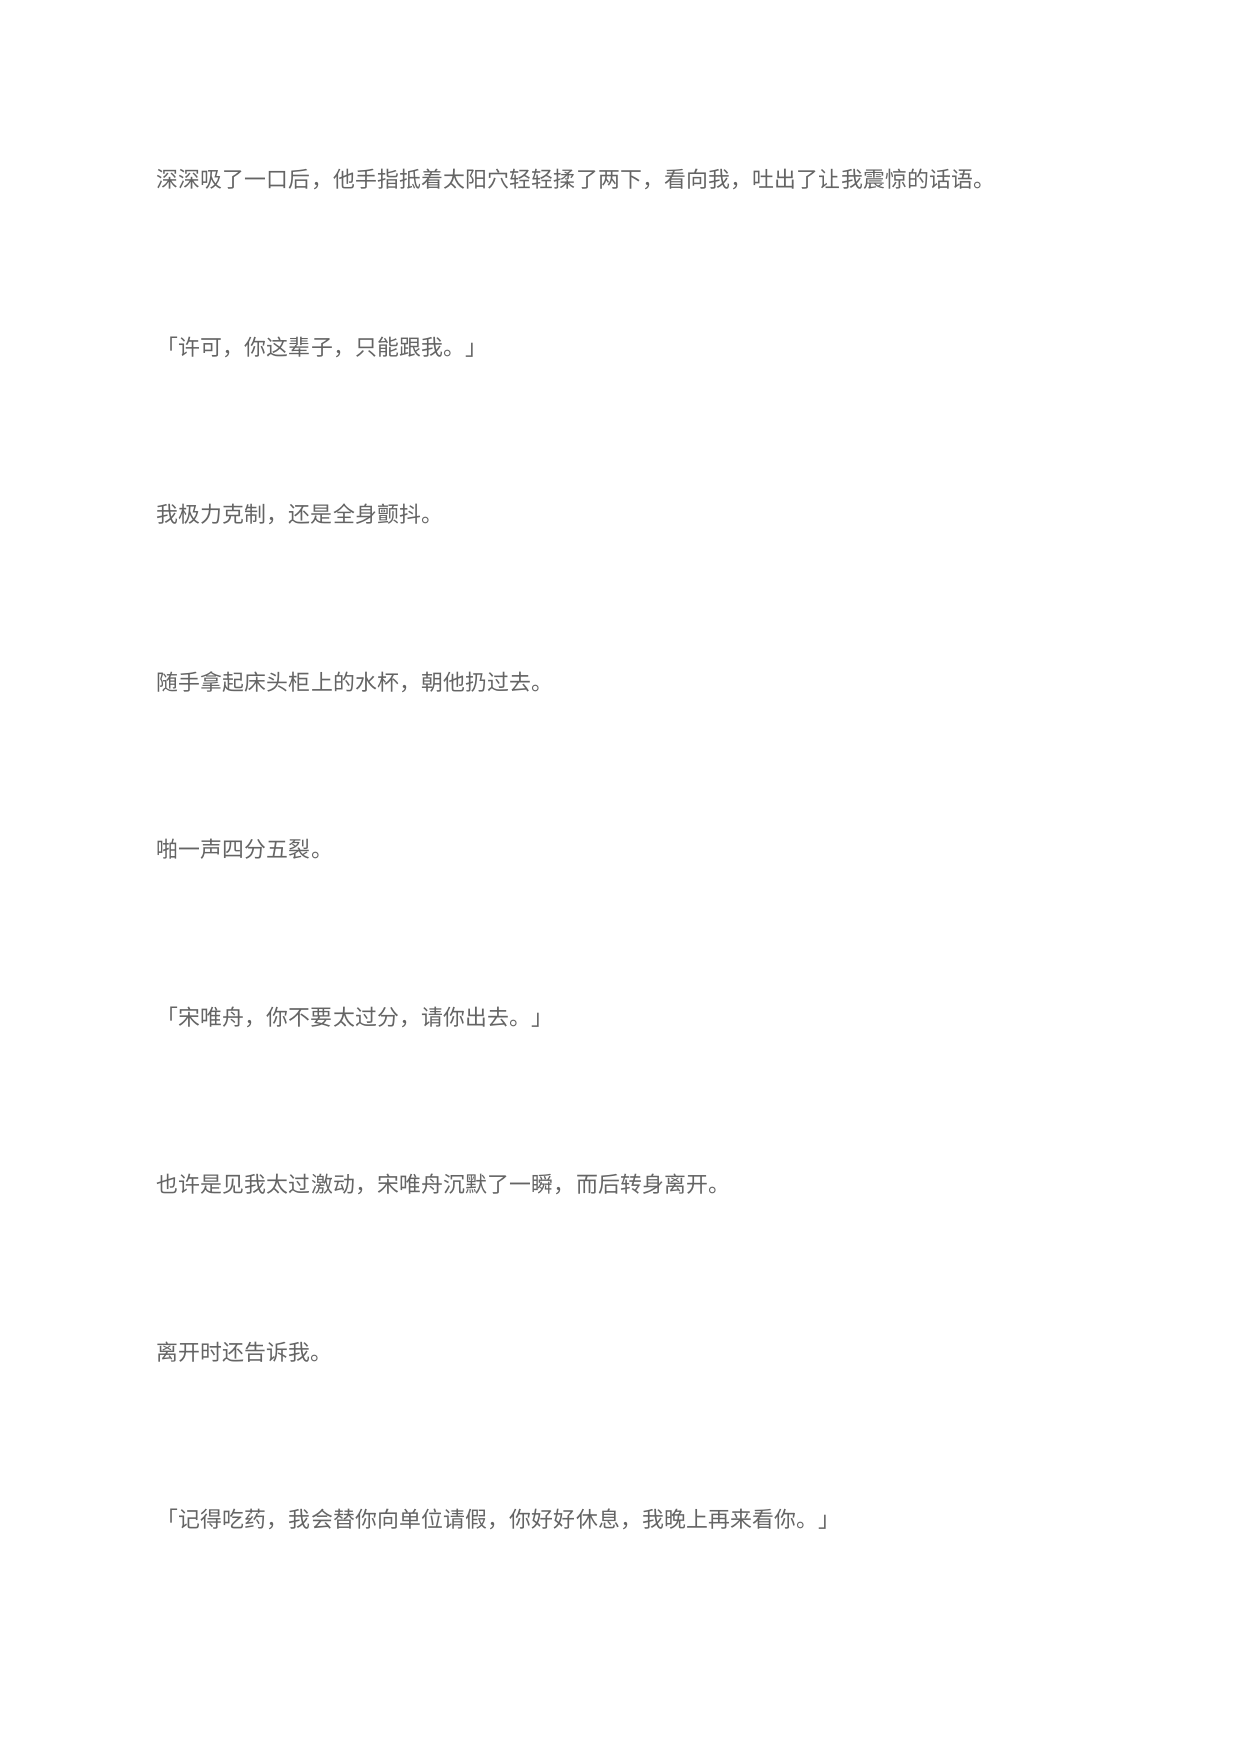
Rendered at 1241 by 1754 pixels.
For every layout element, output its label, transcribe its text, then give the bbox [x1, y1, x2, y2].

text 我极力克制，还是全身颤抖。 [156, 497, 1084, 529]
text 也许是见我太过激动，宋唯舟沉默了一瞬，而后转身离开。 [156, 1167, 1084, 1199]
text 「许可，你这辈子，只能跟我。」 [156, 329, 1084, 362]
text 深深吸了一口后，他手指抵着太阳穴轻轻揉了两下，看向我，吐出了让我震惊的话语。 [156, 162, 1084, 194]
text 离开时还告诉我。 [156, 1334, 1084, 1367]
text 随手拿起床头柜上的水杯，朝他扔过去。 [156, 664, 1084, 697]
text 啪一声四分五裂。 [156, 832, 1084, 864]
text 「宋唯舟，你不要太过分，请你出去。」 [156, 999, 1084, 1032]
text 「记得吃药，我会替你向单位请假，你好好休息，我晚上再来看你。」 [156, 1502, 1084, 1534]
